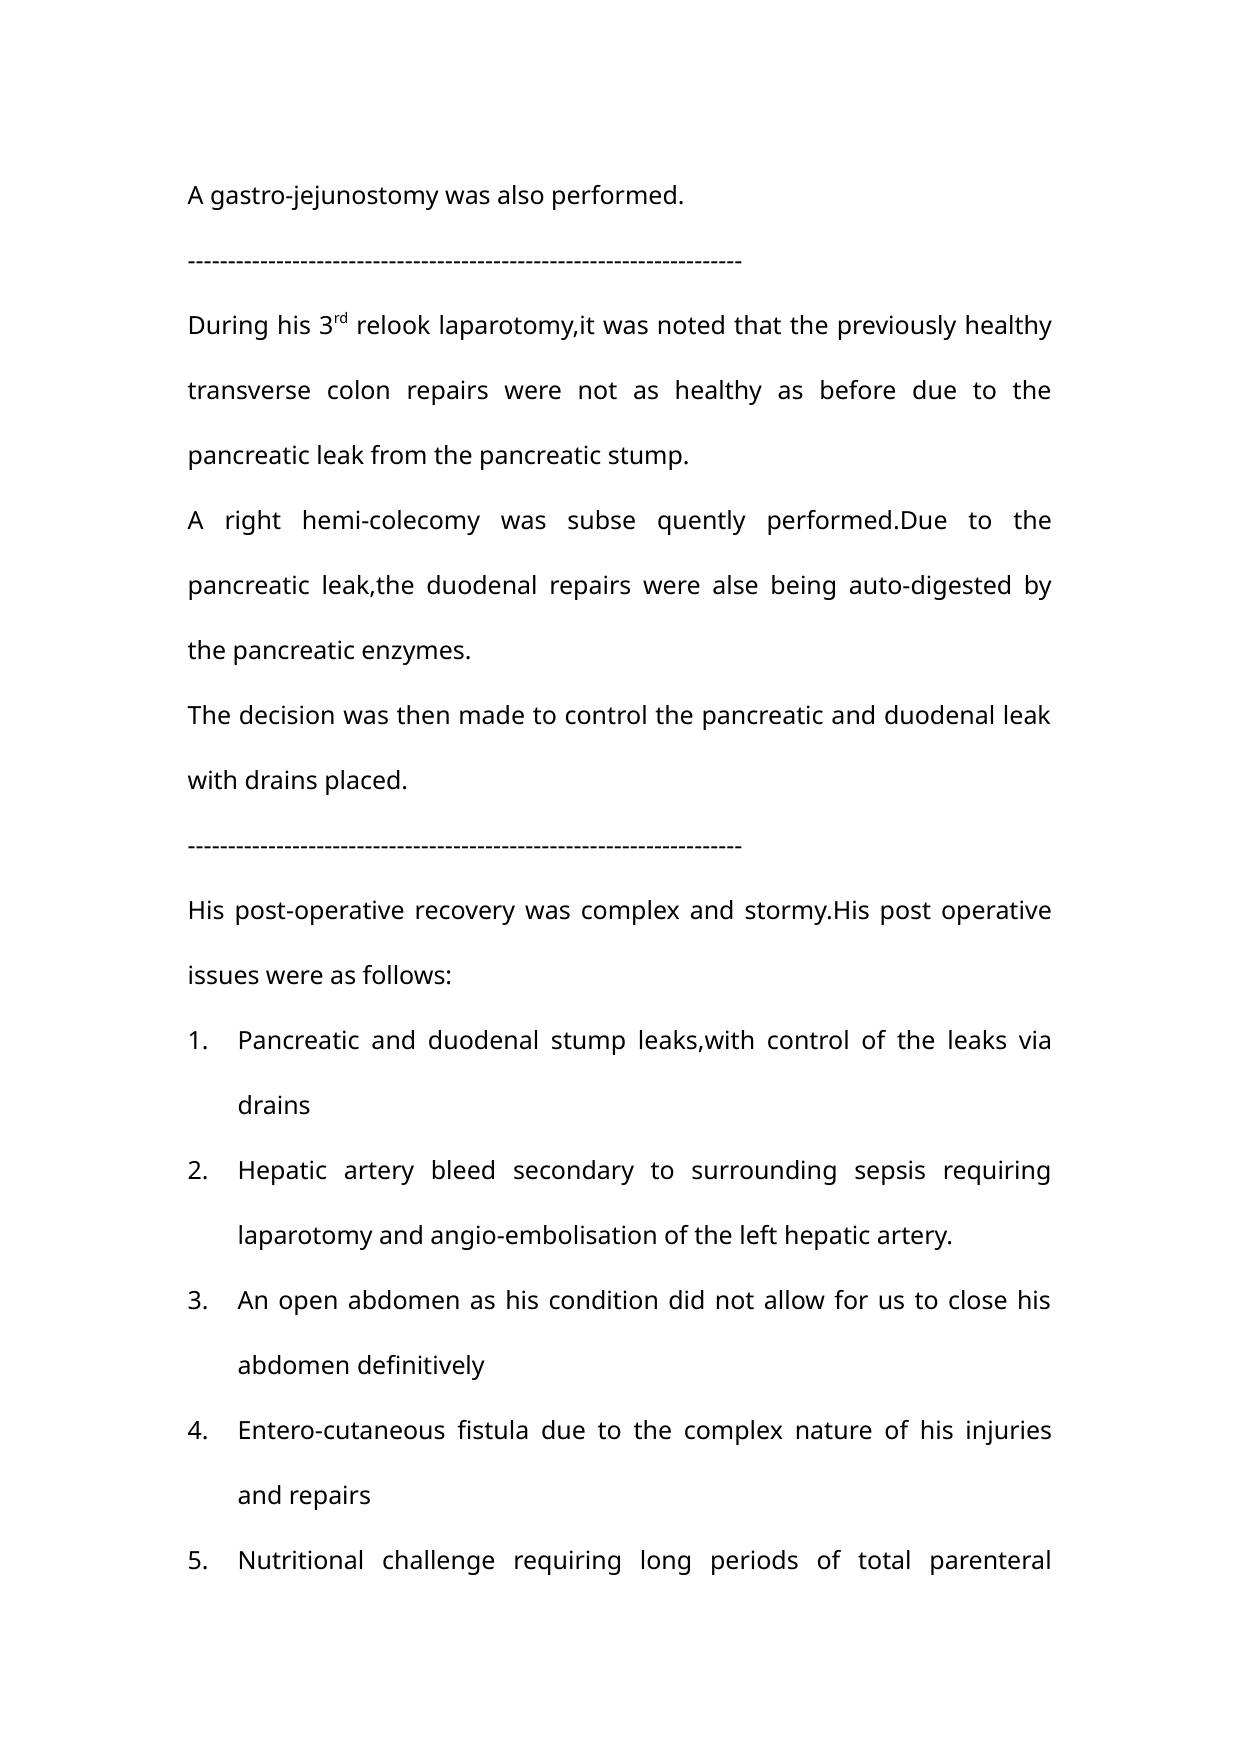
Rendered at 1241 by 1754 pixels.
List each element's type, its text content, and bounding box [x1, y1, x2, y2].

list Pancreatic and duodenal stump leaks,with control of the leaks via drains [187, 1007, 1053, 1137]
text The decision was then made to control the pancreatic and duodenal leak with drains placed. [187, 682, 1053, 812]
list An open abdomen as his condition did not allow for us to close his abdomen definitively [187, 1267, 1053, 1397]
text --------------------------------------------------------------------- [187, 227, 1053, 292]
text A gastro-jejunostomy was also performed. [187, 162, 1053, 227]
text --------------------------------------------------------------------- [187, 812, 1053, 877]
text A right hemi-colecomy was subse quently performed.Due to the pancreatic leak,the duodenal repairs were alse being auto-digested by the pancreatic enzymes. [187, 487, 1053, 682]
text During his 3rd relook laparotomy,it was noted that the previously healthy transverse colon repairs were not as healthy as before due to the pancreatic leak from the pancreatic stump. [187, 292, 1053, 487]
list Entero-cutaneous fistula due to the complex nature of his injuries and repairs [187, 1397, 1053, 1527]
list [187, 1527, 1053, 1592]
list Hepatic artery bleed secondary to surrounding sepsis requiring laparotomy and angio-embolisation of the left hepatic artery. [187, 1137, 1053, 1267]
text His post-operative recovery was complex and stormy.His post operative issues were as follows: [187, 877, 1053, 1007]
